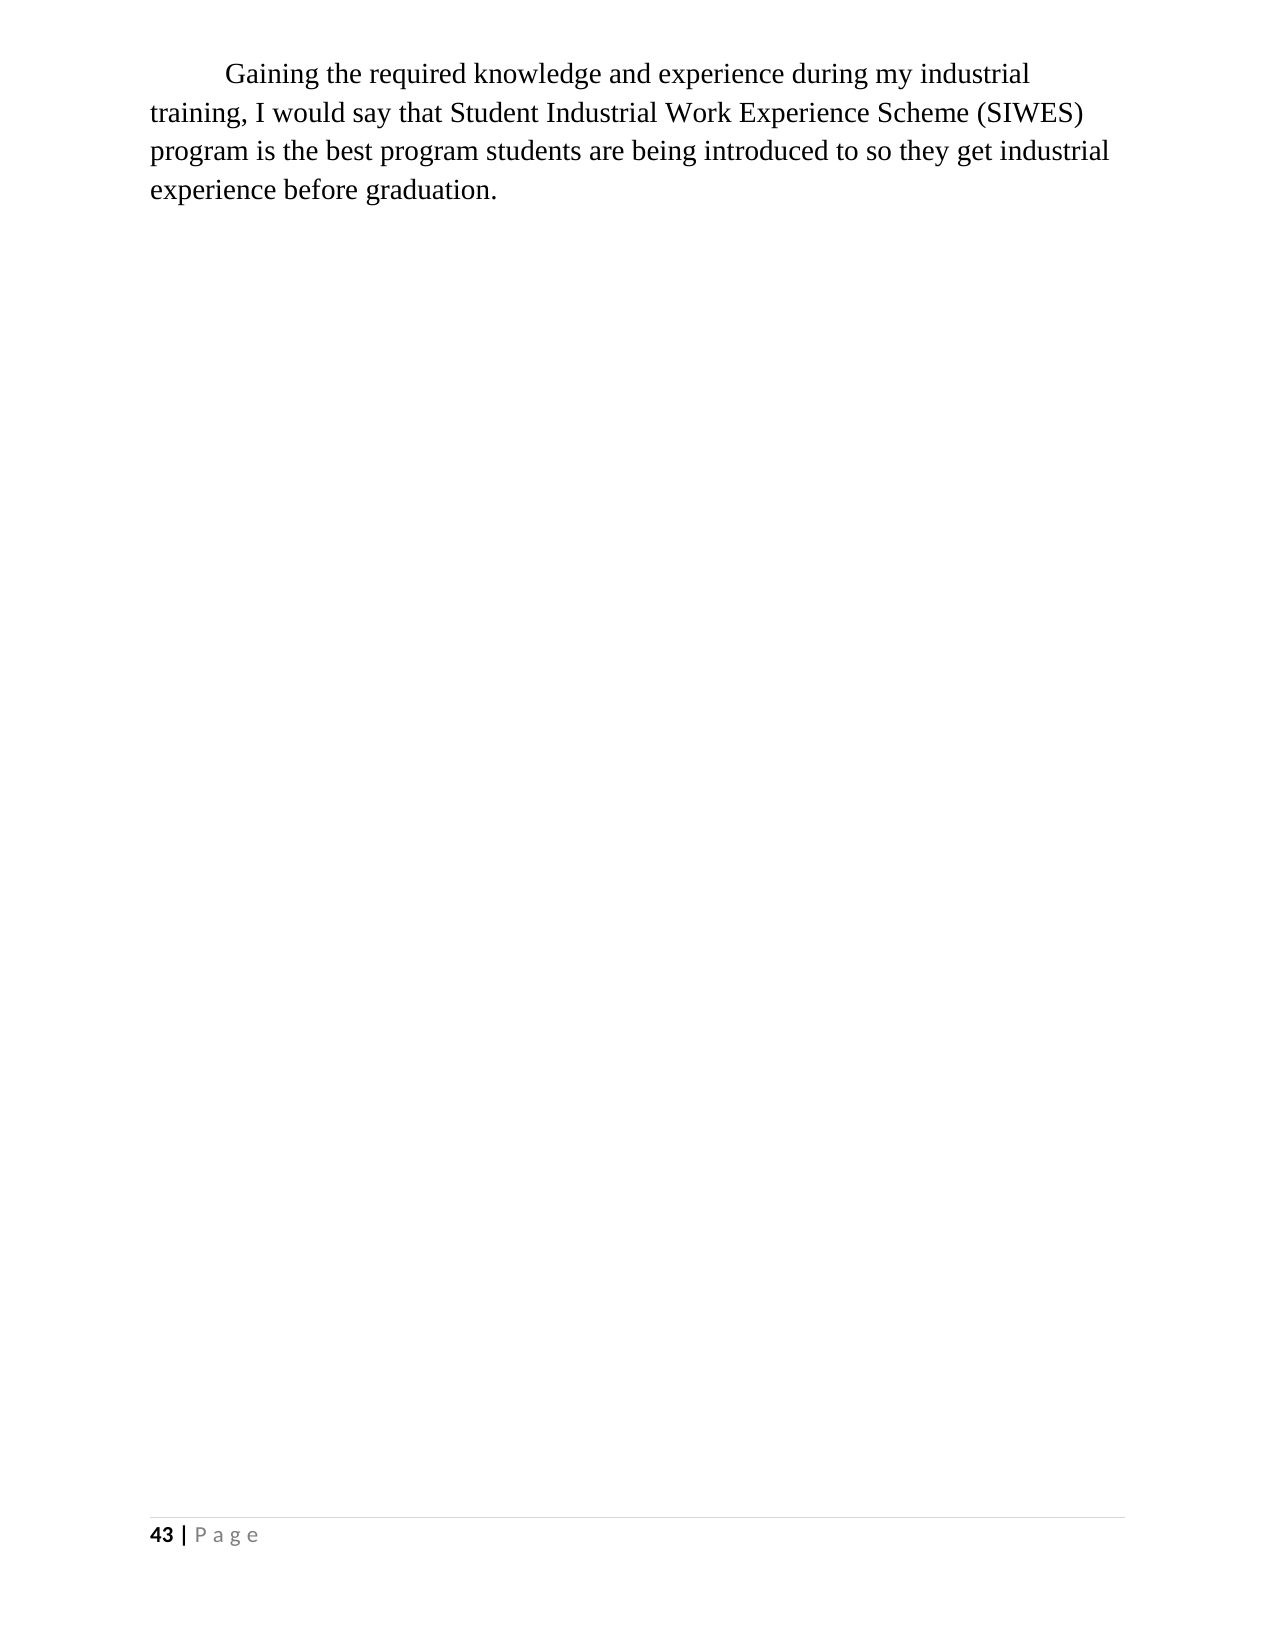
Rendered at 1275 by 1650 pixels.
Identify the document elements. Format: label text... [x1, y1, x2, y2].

text Gaining the required knowledge and experience during my industrial training, I would say that Student Industrial Work Experience Scheme (SIWES) program is the best program students are being introduced to so they get industrial experience before graduation. [150, 56, 1125, 205]
